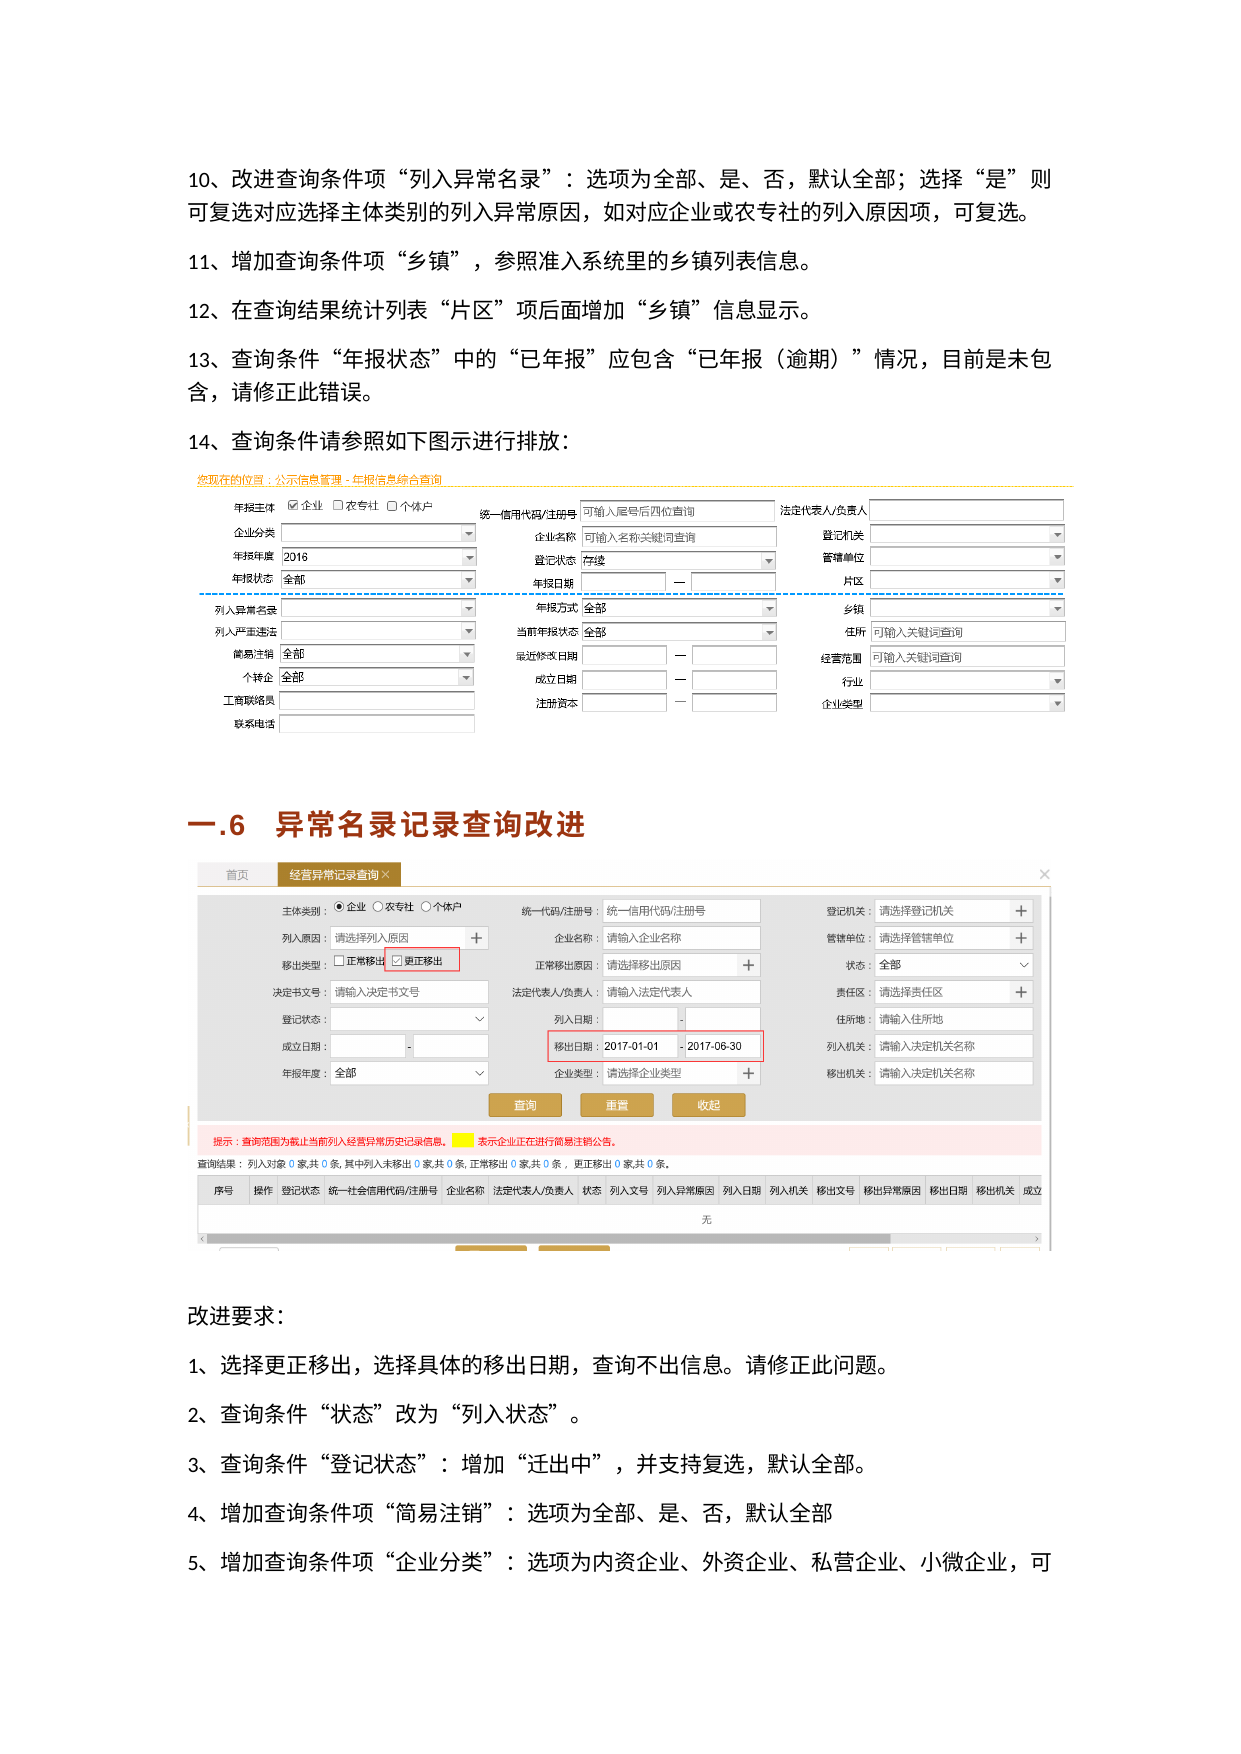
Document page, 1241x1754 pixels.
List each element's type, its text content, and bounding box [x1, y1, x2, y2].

picture [187, 472, 1074, 733]
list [187, 1544, 1053, 1577]
list 查询条件请参照如下图示进行排放： [187, 424, 1053, 456]
list 在查询结果统计列表“片区”项后面增加“乡镇”信息显示。 [187, 293, 1053, 325]
list 选择更正移出，选择具体的移出日期，查询不出信息。请修正此问题。 [187, 1348, 1053, 1380]
list 查询条件“年报状态”中的“已年报”应包含“已年报（逾期）”情况，目前是未包含，请修正此错误。 [187, 342, 1053, 407]
picture [187, 859, 1052, 1251]
text 改进要求： [187, 1299, 1053, 1331]
list 增加查询条件项“简易注销”：选项为全部、是、否，默认全部 [187, 1495, 1053, 1528]
list 改进查询条件项“列入异常名录”：选项为全部、是、否，默认全部；选择“是”则可复选对应选择主体类别的列入异常原因，如对应企业或农专社的列入原因项，可复选。 [187, 162, 1053, 227]
list 查询条件“状态”改为“列入状态”。 [187, 1397, 1053, 1429]
list 增加查询条件项“乡镇”，参照准入系统里的乡镇列表信息。 [187, 244, 1053, 276]
subtitle 异常名录记录查询改进 [187, 790, 1053, 855]
list 查询条件“登记状态”：增加“迁出中”，并支持复选，默认全部。 [187, 1446, 1053, 1479]
